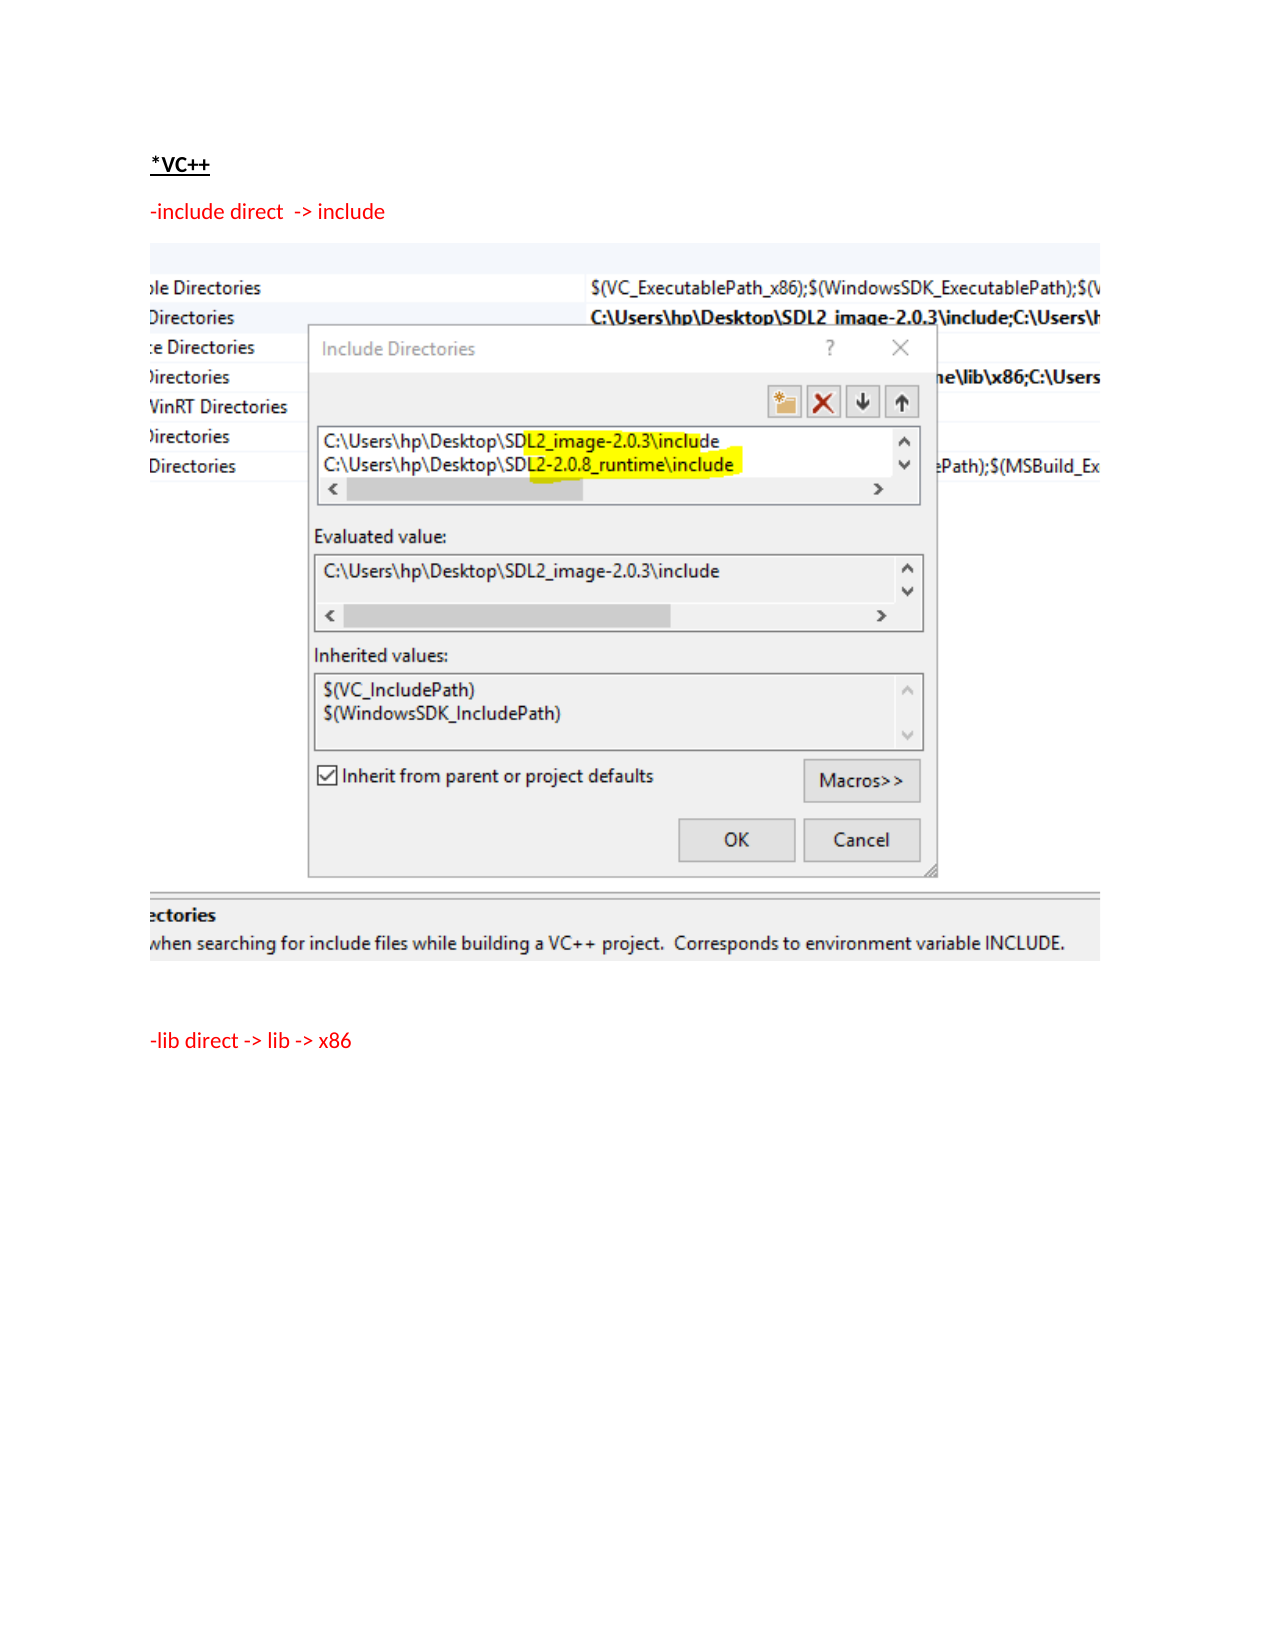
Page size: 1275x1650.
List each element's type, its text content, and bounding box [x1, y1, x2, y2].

text -lib direct -> lib -> x86 [150, 1027, 1125, 1055]
text *VC++ [150, 150, 1125, 178]
picture [150, 243, 1100, 961]
text -include direct -> include [150, 197, 1125, 225]
